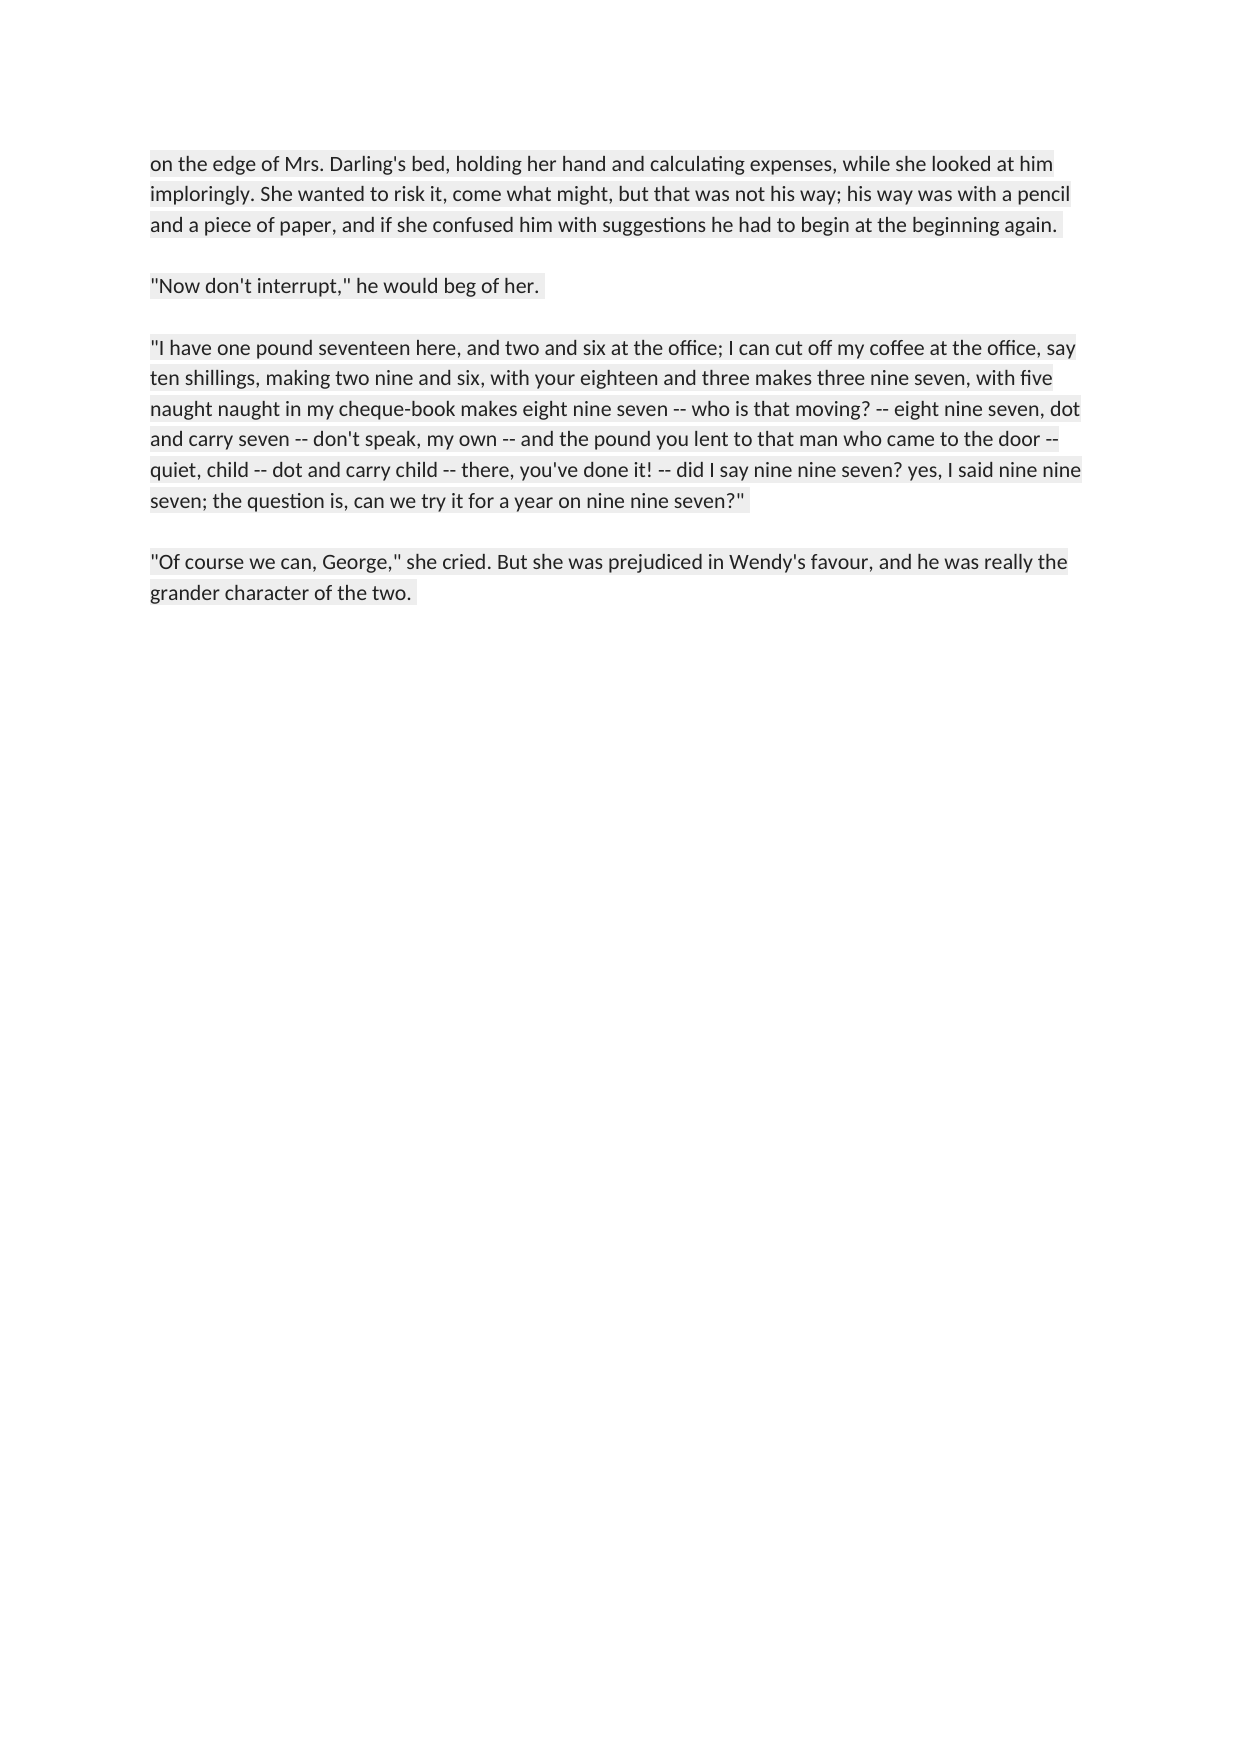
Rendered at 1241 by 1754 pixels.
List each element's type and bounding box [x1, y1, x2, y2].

text [150, 150, 1090, 605]
